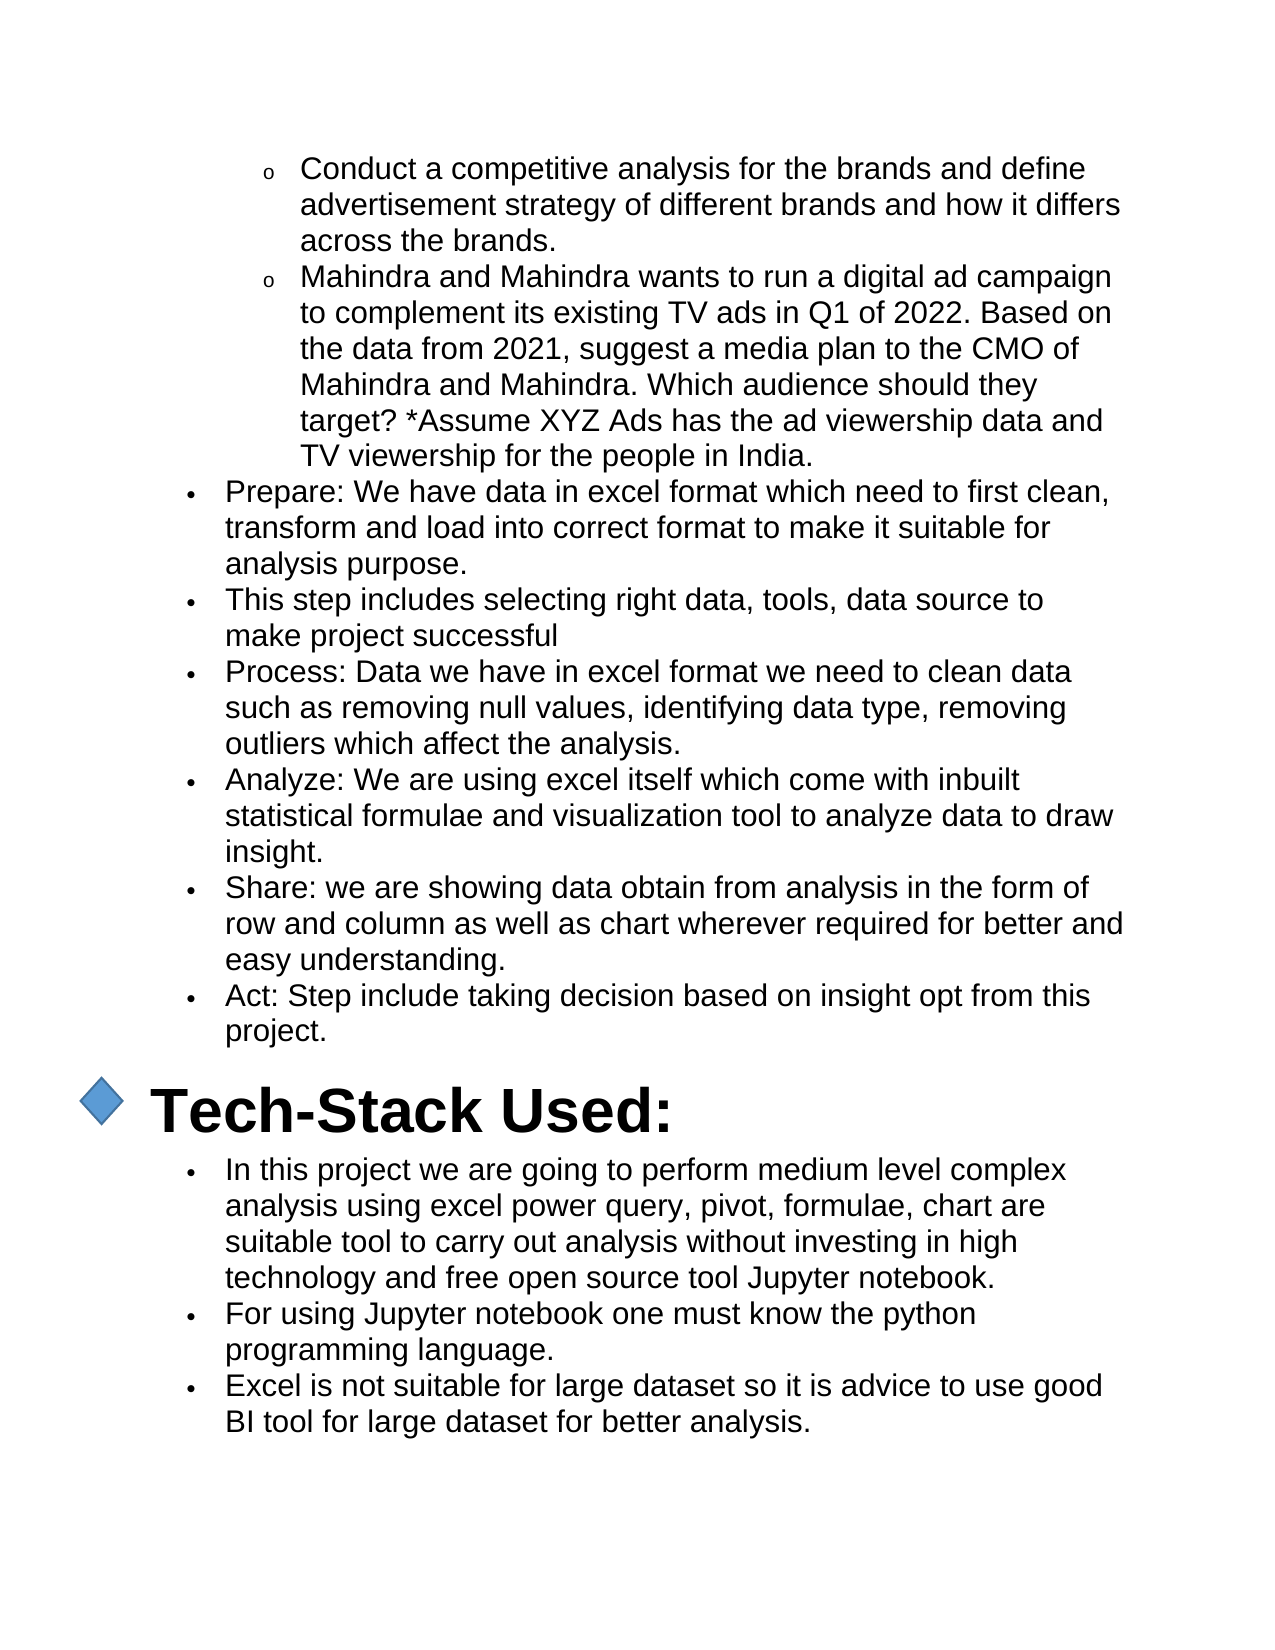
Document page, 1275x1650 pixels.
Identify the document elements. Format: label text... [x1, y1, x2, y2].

list Act: Step include taking decision based on insight opt from this project. [187, 977, 1125, 1048]
list Process: Data we have in excel format we need to clean data such as removing null values, identifying data type, removing outliers which affect the analysis. [187, 653, 1125, 761]
list Excel is not suitable for large dataset so it is advice to use good BI tool for large dataset for better analysis. [187, 1367, 1125, 1438]
list Conduct a competitive analysis for the brands and define advertisement strategy of different brands and how it differs across the brands. [262, 150, 1125, 258]
subtitle Tech-Stack Used: [150, 1073, 1125, 1145]
list Mahindra and Mahindra wants to run a digital ad campaign to complement its existing TV ads in Q1 of 2022. Based on the data from 2021, suggest a media plan to the CMO of Mahindra and Mahindra. Which audience should they target? *Assume XYZ Ads has the ad viewership data and TV viewership for the people in India. [262, 258, 1125, 473]
list In this project we are going to perform medium level complex analysis using excel power query, pivot, formulae, chart are suitable tool to carry out analysis without investing in high technology and free open source tool Jupyter notebook. [187, 1151, 1125, 1295]
list This step includes selecting right data, tools, data source to make project successful [187, 581, 1125, 653]
list Analyze: We are using excel itself which come with inbuilt statistical formulae and visualization tool to analyze data to draw insight. [187, 761, 1125, 869]
list Share: we are showing data obtain from analysis in the form of row and column as well as chart wherever required for better and easy understanding. [187, 869, 1125, 977]
list For using Jupyter notebook one must know the python programming language. [187, 1295, 1125, 1367]
list Prepare: We have data in excel format which need to first clean, transform and load into correct format to make it suitable for analysis purpose. [187, 473, 1125, 581]
